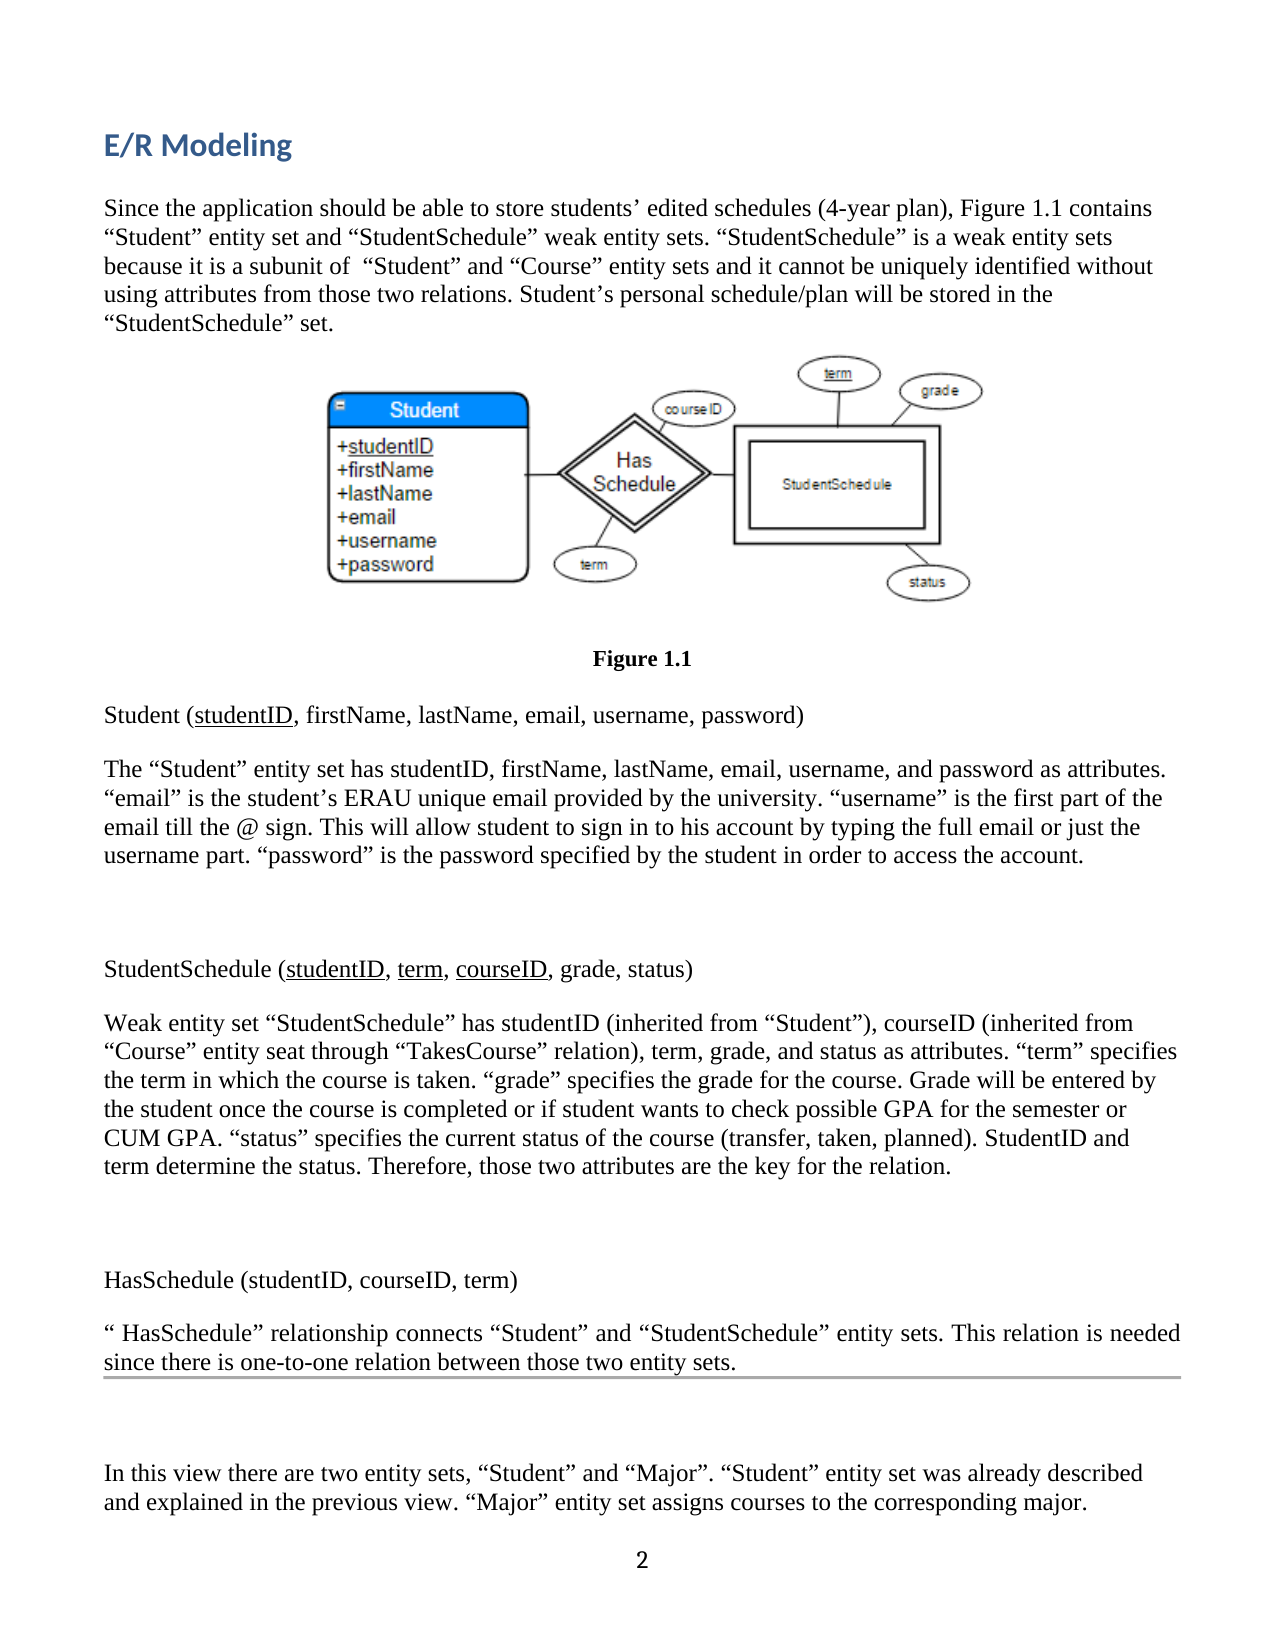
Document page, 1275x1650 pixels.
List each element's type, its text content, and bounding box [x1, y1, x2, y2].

text Weak entity set “StudentSchedule” has studentID (inherited from “Student”), courseID (inherited from “Course” entity seat through “TakesCourse” relation), term, grade, and status as attributes. “term” specifies the term in which the course is taken. “grade” specifies the grade for the course. Grade will be entered by the student once the course is completed or if student wants to check possible GPA for the semester or CUM GPA. “status” specifies the current status of the course (transfer, taken, planned). StudentID and term determine the status. Therefore, those two attributes are the key for the relation. [103, 1008, 1181, 1180]
text Student (studentID, firstName, lastName, email, username, password) [103, 701, 1181, 729]
text In this view there are two entity sets, “Student” and “Major”. “Student” entity set was already described and explained in the previous view. “Major” entity set assigns courses to the corresponding major. [103, 1458, 1181, 1516]
text HasSchedule (studentID, courseID, term) [103, 1265, 1181, 1293]
text Since the application should be able to store students’ edited schedules (4-year plan), Figure 1.1 contains “Student” entity set and “StudentSchedule” weak entity sets. “StudentSchedule” is a weak entity sets because it is a subunit of “Student” and “Course” entity sets and it cannot be uniquely identified without using attributes from those two relations. Student’s personal schedule/plan will be stored in the “StudentSchedule” set. [103, 193, 1181, 337]
text Figure 1.1 [103, 646, 1181, 672]
text StudentSchedule (studentID, term, courseID, grade, status) [103, 954, 1181, 983]
subtitle E/R Modeling [103, 124, 1181, 164]
picture [282, 337, 1003, 617]
text “ HasSchedule” relationship connects “Student” and “StudentSchedule” entity sets. This relation is needed since there is one-to-one relation between those two entity sets. [103, 1318, 1181, 1376]
text The “Student” entity set has studentID, firstName, lastName, email, username, and password as attributes. “email” is the student’s ERAU unique email provided by the university. “username” is the first part of the email till the @ sign. This will allow student to sign in to his account by typing the full email or just the username part. “password” is the password specified by the student in order to access the account. [103, 754, 1181, 869]
